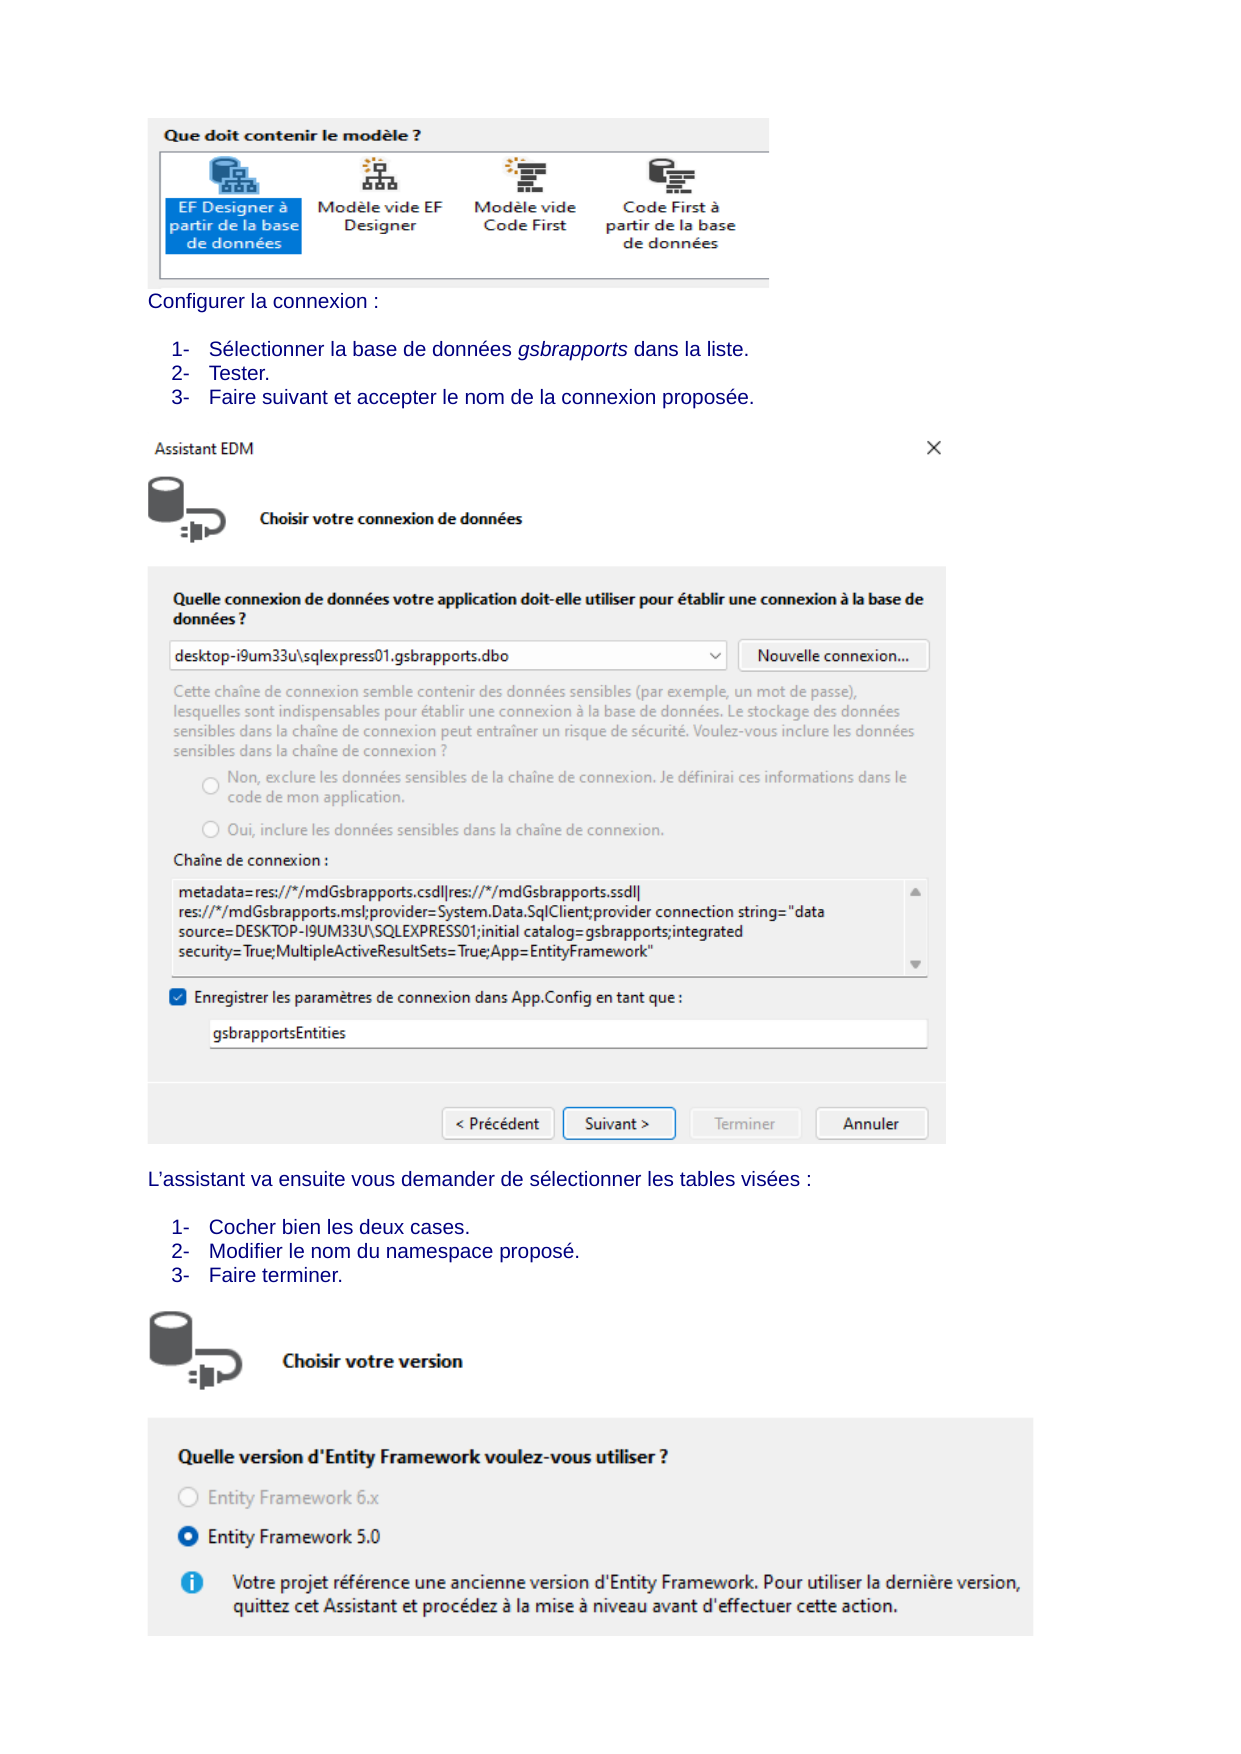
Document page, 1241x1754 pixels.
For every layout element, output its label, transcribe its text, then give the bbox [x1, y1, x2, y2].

list Faire terminer. [171, 1263, 1092, 1287]
list Tester. [171, 361, 1092, 385]
list Cocher bien les deux cases. [171, 1215, 1092, 1239]
list Faire suivant et accepter le nom de la connexion proposée. [171, 385, 1092, 409]
picture [147, 1311, 1034, 1636]
text L’assistant va ensuite vous demander de sélectionner les tables visées : [148, 1167, 1092, 1191]
list Modifier le nom du namespace proposé. [171, 1239, 1092, 1263]
text Configurer la connexion : [148, 289, 1092, 313]
picture [147, 118, 770, 289]
picture [147, 432, 946, 1144]
list Sélectionner la base de données gsbrapports dans la liste. [171, 337, 1092, 361]
